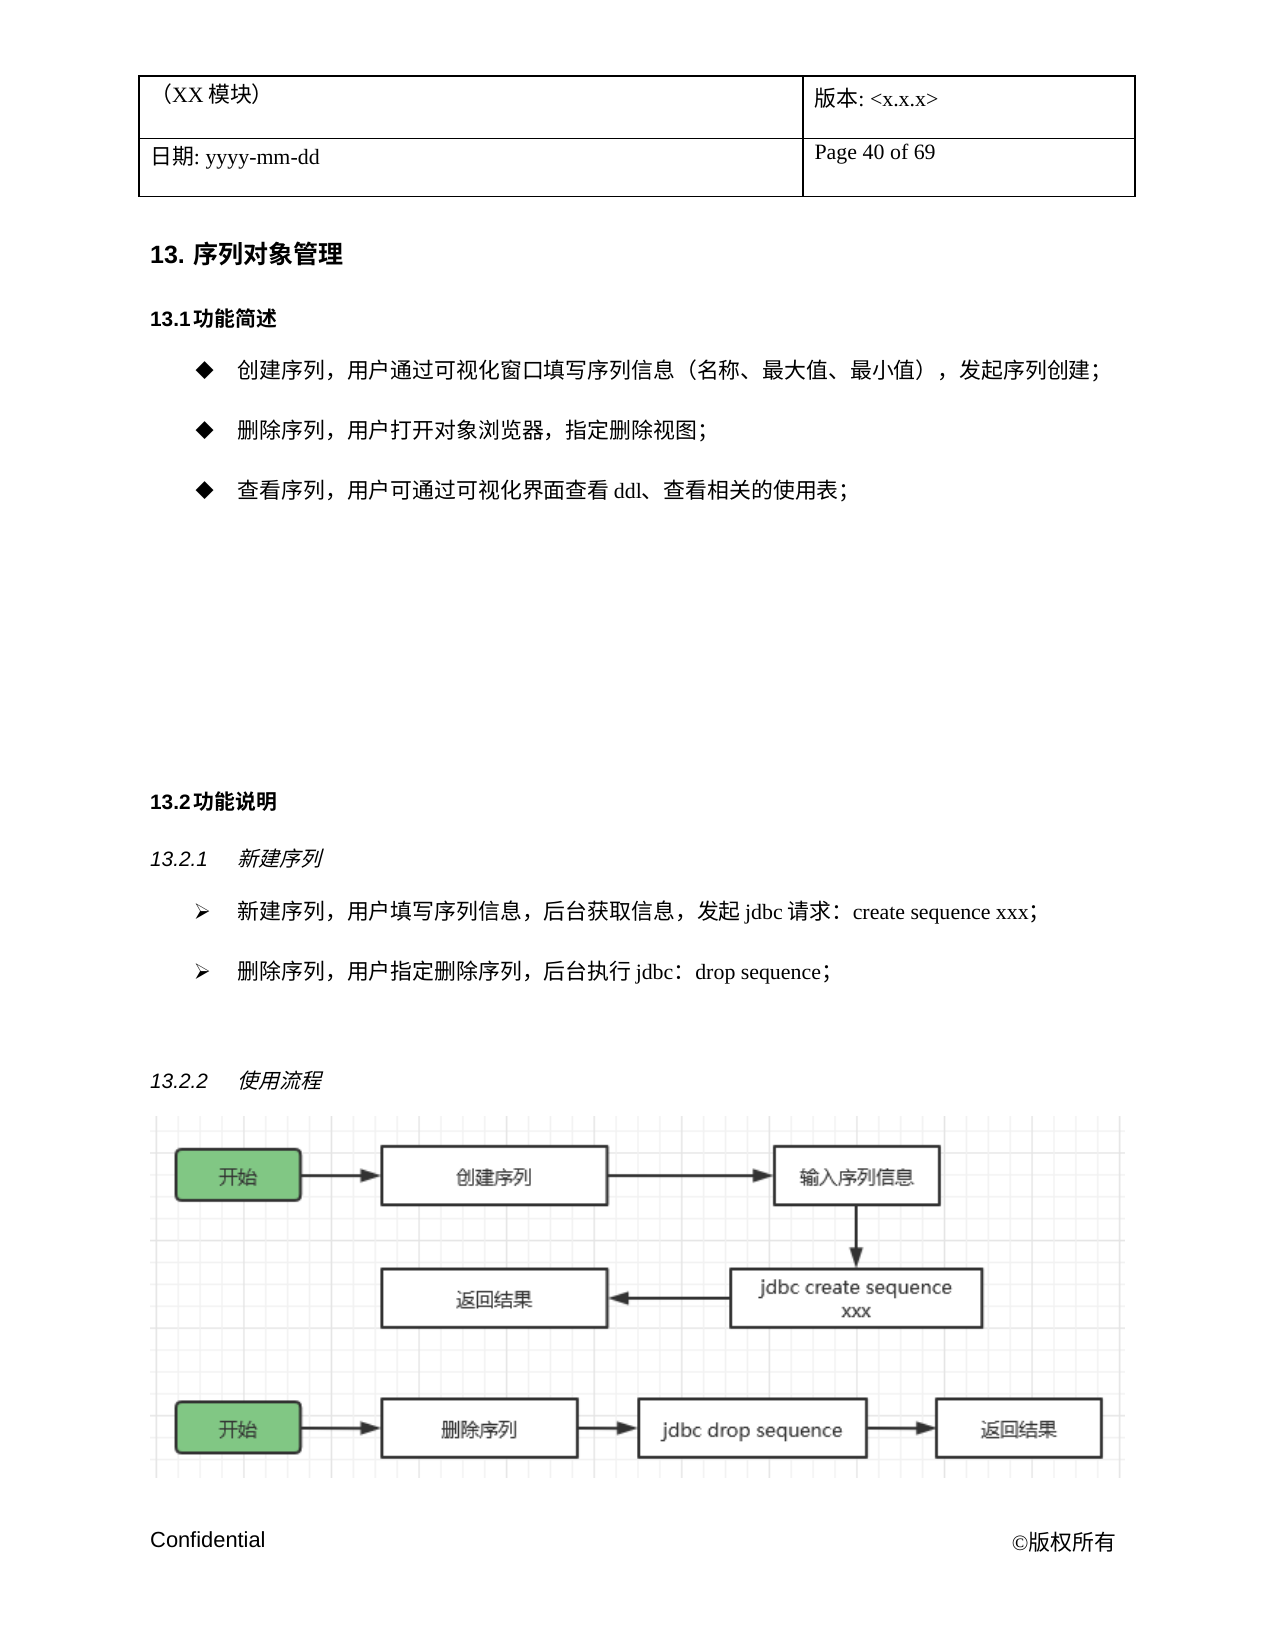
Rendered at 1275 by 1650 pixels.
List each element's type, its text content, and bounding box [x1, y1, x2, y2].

list 删除序列，用户指定删除序列，后台执行jdbc：drop sequence； [194, 954, 1125, 986]
subtitle 序列对象管理 [150, 235, 1125, 271]
subtitle 功能说明 [150, 785, 1125, 815]
subtitle 功能简述 [150, 302, 1125, 332]
list 查看序列，用户可通过可视化界面查看ddl、查看相关的使用表； [194, 473, 1125, 505]
list 创建序列，用户通过可视化窗口填写序列信息（名称、最大值、最小值），发起序列创建； [194, 353, 1125, 385]
subtitle 使用流程 [150, 1064, 1125, 1095]
list 删除序列，用户打开对象浏览器，指定删除视图； [194, 413, 1125, 445]
subtitle 新建序列 [150, 843, 1125, 873]
picture [150, 1116, 1125, 1478]
list 新建序列，用户填写序列信息，后台获取信息，发起jdbc请求：create sequence xxx； [194, 894, 1125, 926]
